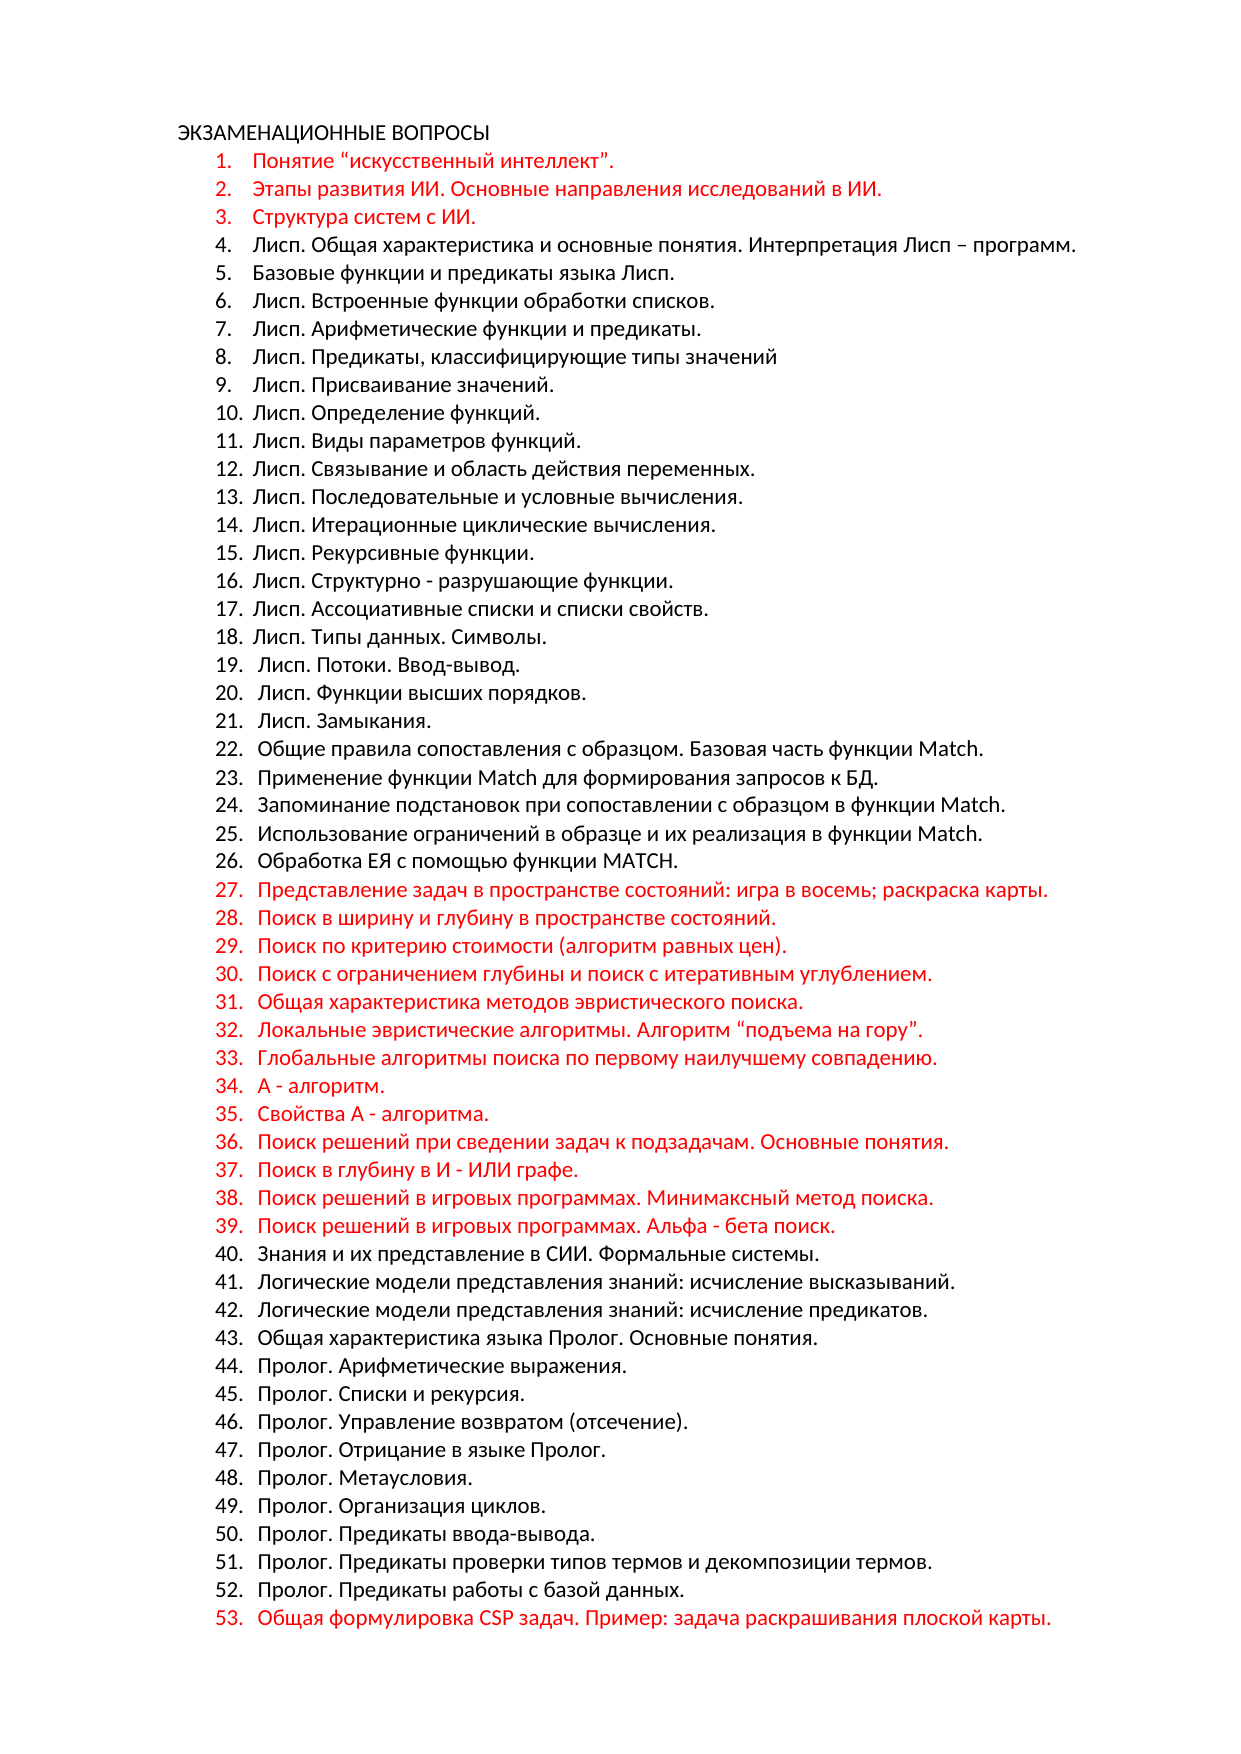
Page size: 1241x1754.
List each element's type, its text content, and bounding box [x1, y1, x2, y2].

list Общая характеристика языка Пролог. Основные понятия. [215, 1323, 1152, 1351]
list Лисп. Виды параметров функций. [215, 426, 1152, 454]
list Пролог. Предикаты ввода-вывода. [215, 1519, 1152, 1547]
list Лисп. Арифметические функции и предикаты. [215, 314, 1152, 342]
list Лисп. Встроенные функции обработки списков. [215, 286, 1152, 314]
list Пролог. Управление возвратом (отсечение). [215, 1407, 1152, 1435]
list Пролог. Списки и рекурсия. [215, 1379, 1152, 1407]
list Пролог. Отрицание в языке Пролог. [215, 1435, 1152, 1463]
list Обработка ЕЯ с помощью функции MATCH. [215, 847, 1152, 875]
list Пролог. Организация циклов. [215, 1491, 1152, 1519]
list А - алгоритм. [215, 1071, 1152, 1099]
list Структура систем с ИИ. [215, 202, 1152, 230]
list Лисп. Итерационные циклические вычисления. [215, 510, 1152, 538]
list Лисп. Общая характеристика и основные понятия. Интерпретация Лисп – программ. [215, 230, 1152, 258]
list Пролог. Арифметические выражения. [215, 1351, 1152, 1379]
list Поиск в ширину и глубину в пространстве состояний. [215, 903, 1152, 931]
list Поиск в глубину в И - ИЛИ графе. [215, 1155, 1152, 1183]
list Поиск с ограничением глубины и поиск с итеративным углублением. [215, 959, 1152, 987]
list Использование ограничений в образце и их реализация в функции Match. [215, 819, 1152, 847]
list Этапы развития ИИ. Основные направления исследований в ИИ. [215, 174, 1152, 202]
list Лисп. Последовательные и условные вычисления. [215, 482, 1152, 510]
list Лисп. Рекурсивные функции. [215, 538, 1152, 566]
list Пролог. Метаусловия. [215, 1463, 1152, 1491]
list Базовые функции и предикаты языка Лисп. [215, 258, 1152, 286]
list Лисп. Типы данных. Символы. [215, 622, 1152, 651]
list Поиск решений в игровых программах. Минимаксный метод поиска. [215, 1183, 1152, 1211]
list Лисп. Предикаты, классифицирующие типы значений [215, 342, 1152, 370]
list Лисп. Ассоциативные списки и списки свойств. [215, 594, 1152, 622]
list Общие правила сопоставления с образцом. Базовая часть функции Match. [215, 734, 1152, 763]
list Логические модели представления знаний: исчисление предикатов. [215, 1295, 1152, 1323]
list Пролог. Предикаты работы с базой данных. [215, 1575, 1152, 1603]
list Поиск по критерию стоимости (алгоритм равных цен). [215, 931, 1152, 959]
list Лисп. Функции высших порядков. [215, 678, 1152, 707]
list Лисп. Замыкания. [215, 707, 1152, 734]
list Применение функции Match для формирования запросов к БД. [215, 763, 1152, 791]
list Лисп. Определение функций. [215, 398, 1152, 426]
list Знания и их представление в СИИ. Формальные системы. [215, 1239, 1152, 1267]
list Локальные эвристические алгоритмы. Алгоритм “подъема на гору”. [215, 1015, 1152, 1043]
list Глобальные алгоритмы поиска по первому наилучшему совпадению. [215, 1043, 1152, 1071]
list Пролог. Предикаты проверки типов термов и декомпозиции термов. [215, 1547, 1152, 1575]
list Логические модели представления знаний: исчисление высказываний. [215, 1267, 1152, 1295]
list Общая формулировка CSP задач. Пример: задача раскрашивания плоской карты. [215, 1603, 1152, 1631]
list Представление задач в пространстве состояний: игра в восемь; раскраска карты. [215, 875, 1152, 903]
list Общая характеристика методов эвристического поиска. [215, 987, 1152, 1015]
list Понятие “искусственный интеллект”. [215, 146, 1152, 174]
list Поиск решений в игровых программах. Альфа - бета поиск. [215, 1211, 1152, 1239]
text ЭКЗАМЕНАЦИОННЫЕ ВОПРОСЫ [177, 118, 1152, 146]
list Поиск решений при сведении задач к подзадачам. Основные понятия. [215, 1127, 1152, 1155]
list Лисп. Присваивание значений. [215, 370, 1152, 398]
list Запоминание подстановок при сопоставлении с образцом в функции Match. [215, 791, 1152, 819]
list Свойства А - алгоритма. [215, 1099, 1152, 1127]
list Лисп. Потоки. Ввод-вывод. [215, 651, 1152, 678]
list Лисп. Структурно - разрушающие функции. [215, 566, 1152, 594]
list Лисп. Связывание и область действия переменных. [215, 454, 1152, 482]
